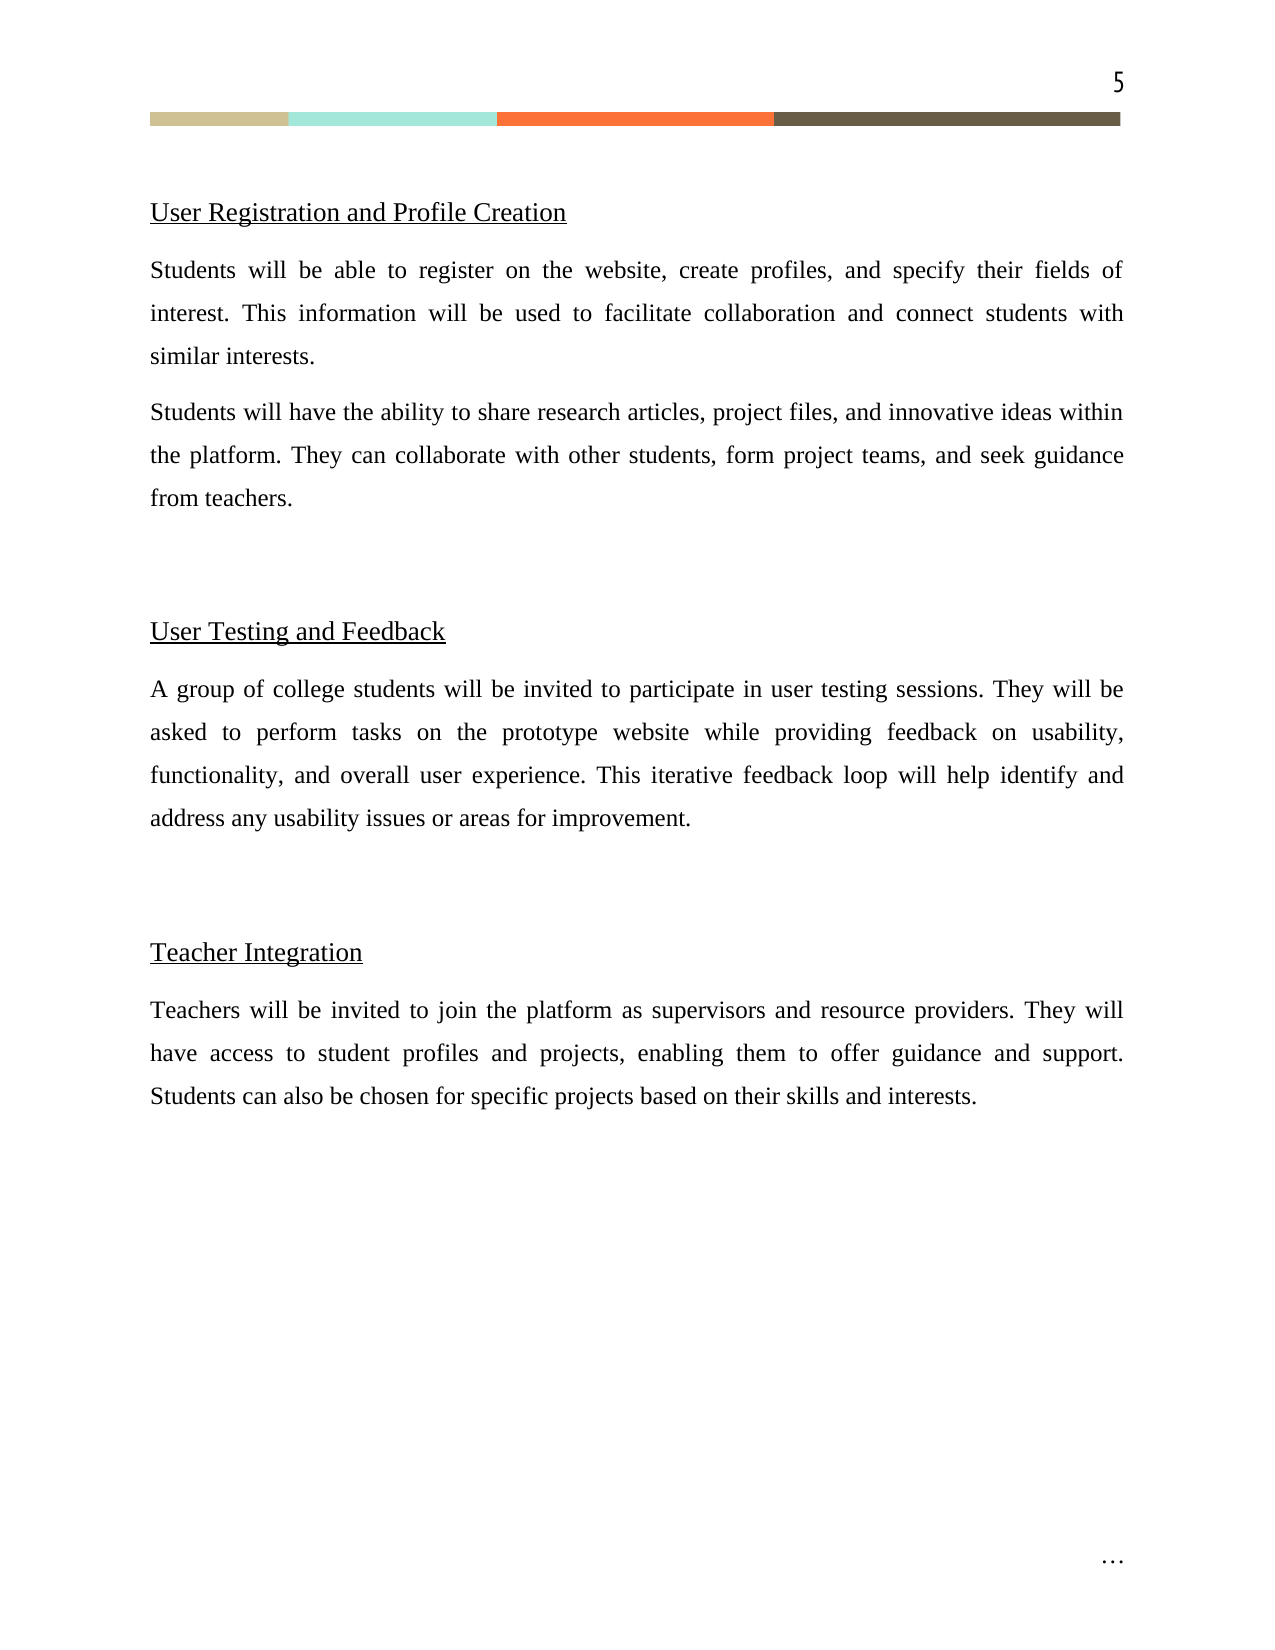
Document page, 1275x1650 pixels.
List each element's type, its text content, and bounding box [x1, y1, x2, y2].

subtitle User Testing and Feedback [150, 615, 1125, 646]
text A group of college students will be invited to participate in user testing sessions. They will be asked to perform tasks on the prototype website while providing feedback on usability, functionality, and overall user experience. This iterative feedback loop will help identify and address any usability issues or areas for improvement. [150, 674, 1125, 832]
text Students will be able to register on the website, create profiles, and specify their fields of interest. This information will be used to facilitate collaboration and connect students with similar interests. [150, 255, 1125, 370]
text Students will have the ability to share research articles, project files, and innovative ideas within the platform. They can collaborate with other students, form project teams, and seek guidance from teachers. [150, 397, 1125, 512]
picture [150, 112, 1121, 126]
text Teachers will be invited to join the platform as supervisors and resource providers. They will have access to student profiles and projects, enabling them to offer guidance and support. Students can also be chosen for specific projects based on their skills and interests. [150, 995, 1125, 1110]
subtitle User Registration and Profile Creation [150, 196, 1125, 227]
subtitle Teacher Integration [150, 936, 1125, 967]
